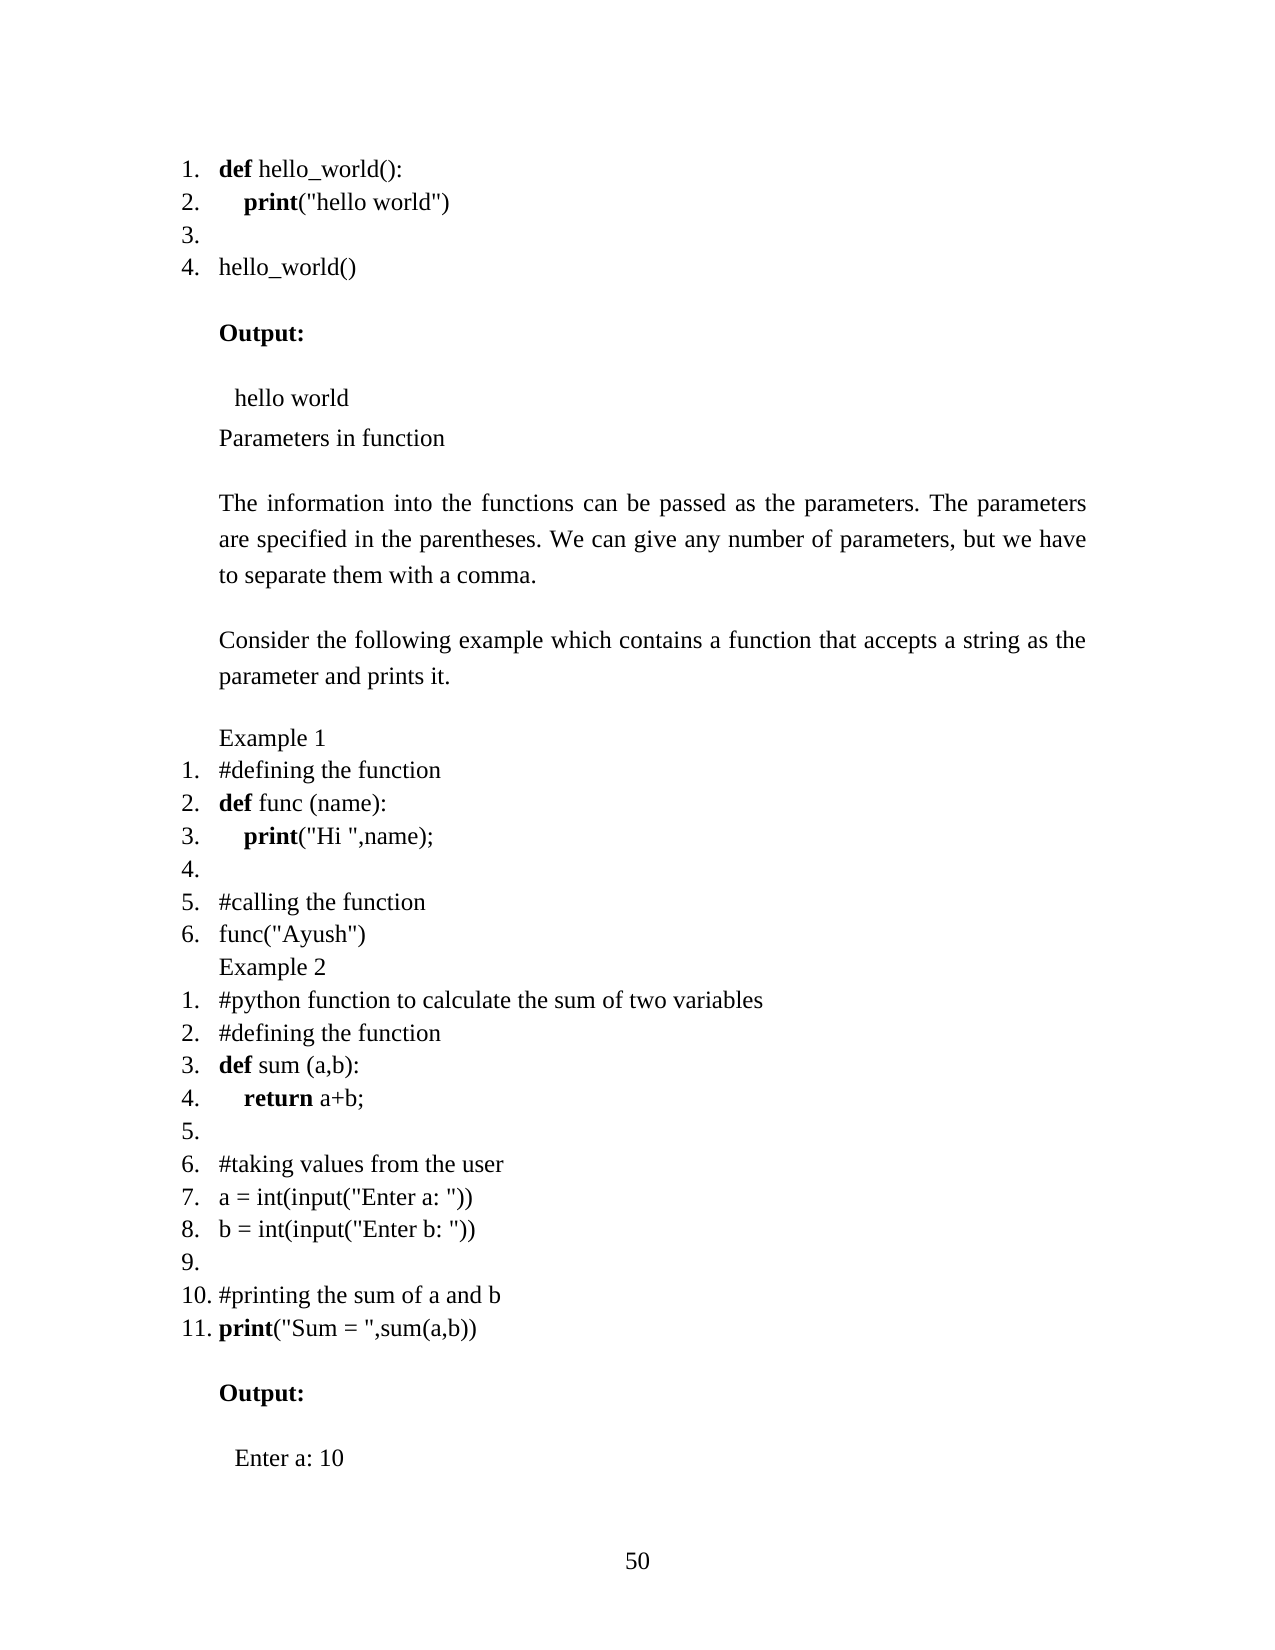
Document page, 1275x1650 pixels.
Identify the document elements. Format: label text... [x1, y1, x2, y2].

text Enter a: 10 [234, 1436, 1087, 1472]
subtitle Parameters in function [219, 419, 1087, 452]
list #defining the function [181, 1014, 1087, 1046]
list return a+b; [181, 1079, 1087, 1112]
list #printing the sum of a and b [181, 1276, 1087, 1309]
list print("Hi ",name); [181, 817, 1087, 850]
text The information into the functions can be passed as the parameters. The parameters are specified in the parentheses. We can give any number of parameters, but we have to separate them with a comma. [219, 481, 1087, 589]
list a = int(input("Enter a: ")) [181, 1178, 1087, 1211]
list b = int(input("Enter b: ")) [181, 1211, 1087, 1243]
text Output: [219, 310, 1087, 346]
list def hello_world(): [181, 150, 1087, 183]
list #defining the function [181, 751, 1087, 784]
list print("hello world") [181, 183, 1087, 216]
text hello world [234, 376, 1087, 411]
list print("Sum = ",sum(a,b)) [181, 1309, 1087, 1342]
list def sum (a,b): [181, 1046, 1087, 1079]
list def func (name): [181, 784, 1087, 817]
list hello_world() [181, 248, 1087, 281]
text Output: [219, 1371, 1087, 1407]
list #python function to calculate the sum of two variables [181, 981, 1087, 1014]
list #taking values from the user [181, 1145, 1087, 1178]
text Consider the following example which contains a function that accepts a string as the parameter and prints it. [219, 618, 1087, 690]
list #calling the function [181, 883, 1087, 916]
subtitle Example 1 [219, 719, 1087, 751]
subtitle Example 2 [219, 948, 1087, 981]
list func("Ayush") [181, 916, 1087, 948]
